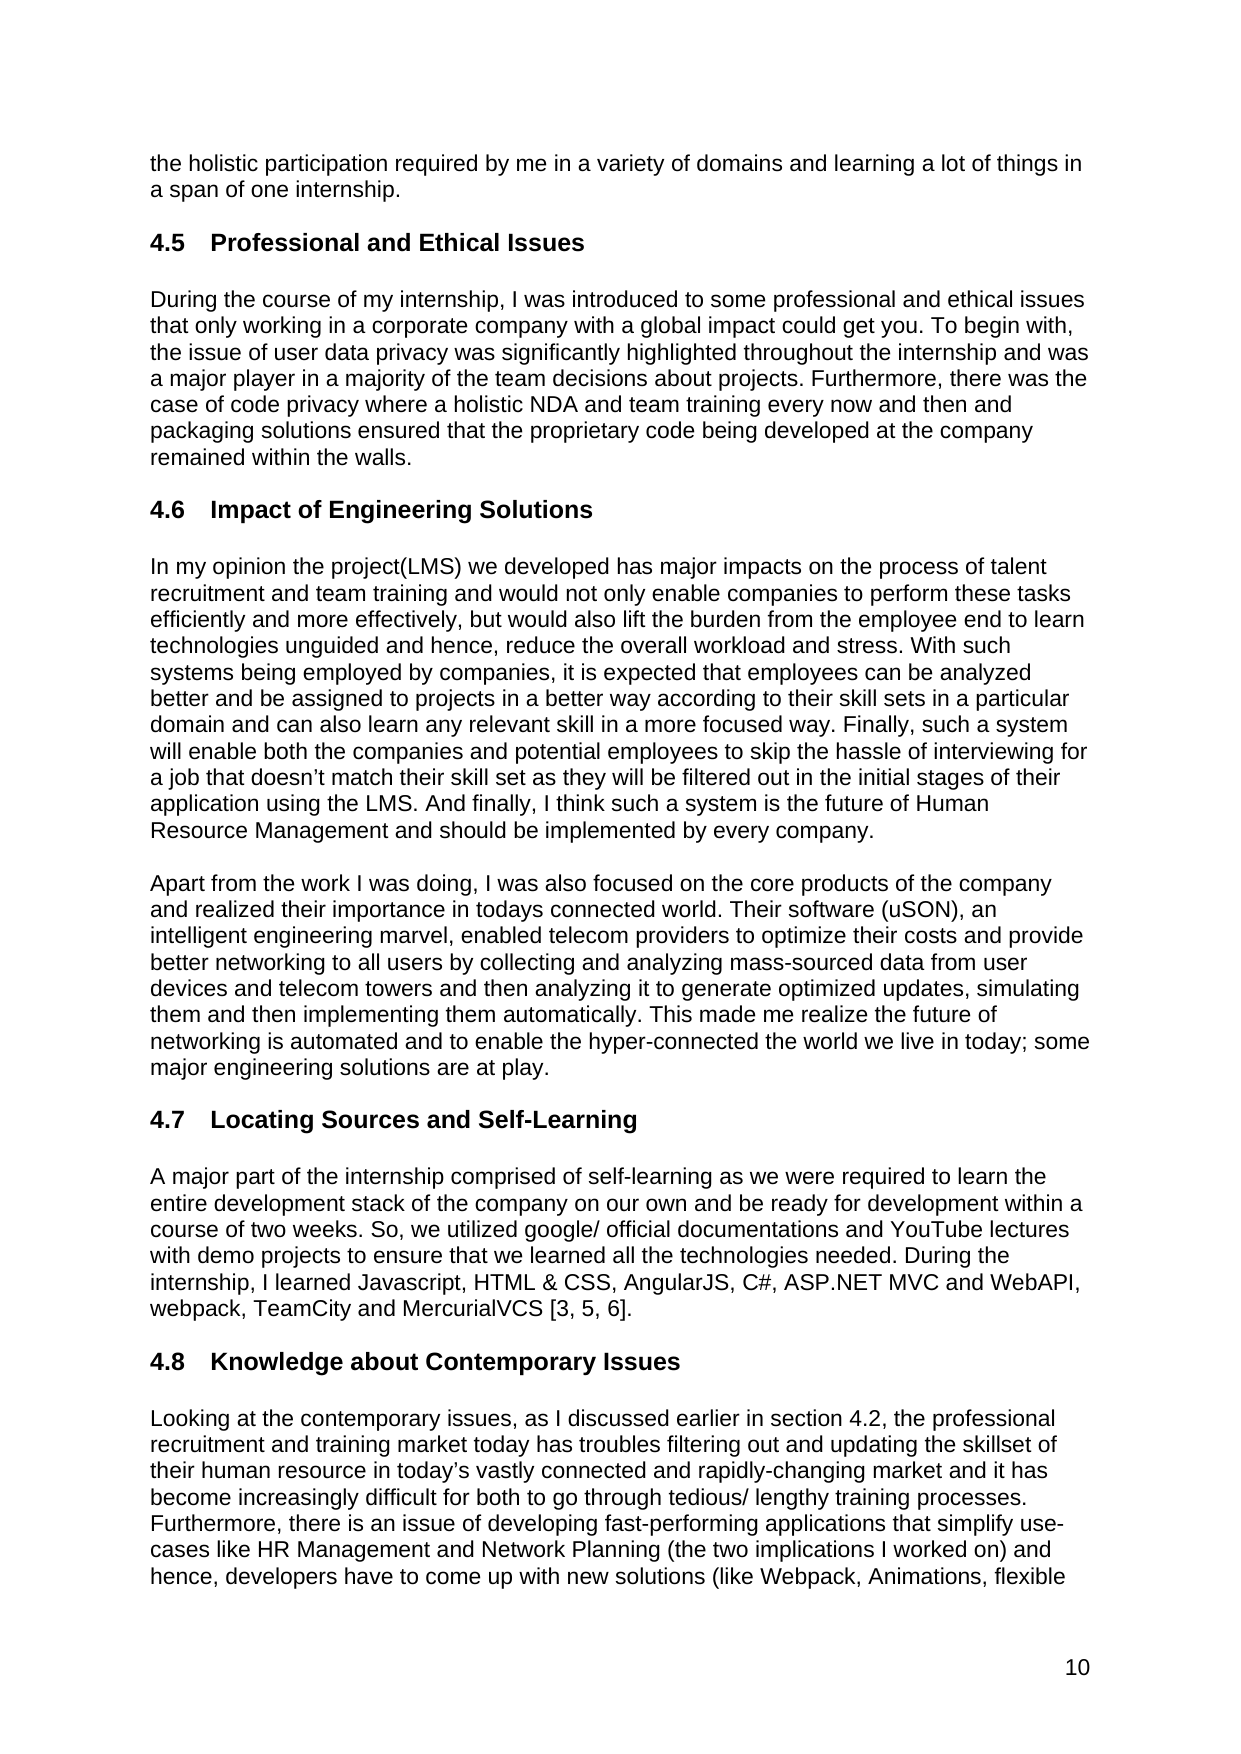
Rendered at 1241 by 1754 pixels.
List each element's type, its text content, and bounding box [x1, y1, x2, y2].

subtitle Professional and Ethical Issues [150, 228, 1090, 256]
text In my opinion the project(LMS) we developed has major impacts on the process of talent recruitment and team training and would not only enable companies to perform these tasks efficiently and more effectively, but would also lift the burden from the employee end to learn technologies unguided and hence, reduce the overall workload and stress. With such systems being employed by companies, it is expected that employees can be analyzed better and be assigned to projects in a better way according to their skill sets in a particular domain and can also learn any relevant skill in a more focused way. Finally, such a system will enable both the companies and potential employees to skip the hassle of interviewing for a job that doesn’t match their skill set as they will be filtered out in the initial stages of their application using the LMS. And finally, I think such a system is the future of Human Resource Management and should be implemented by every company. [150, 553, 1090, 843]
subtitle Impact of Engineering Solutions [150, 495, 1090, 524]
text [150, 1404, 1090, 1589]
text During the course of my internship, I was introduced to some professional and ethical issues that only working in a corporate company with a global impact could get you. To begin with, the issue of user data privacy was significantly highlighted throughout the internship and was a major player in a majority of the team decisions about projects. Furthermore, there was the case of code privacy where a holistic NDA and team training every now and then and packaging solutions ensured that the proprietary code being developed at the company remained within the walls. [150, 286, 1090, 470]
text Apart from the work I was doing, I was also focused on the core products of the company and realized their importance in todays connected world. Their software (uSON), an intelligent engineering marvel, enabled telecom providers to optimize their costs and provide better networking to all users by collecting and analyzing mass-sourced data from user devices and telecom towers and then analyzing it to generate optimized updates, simulating them and then implementing them automatically. This made me realize the future of networking is automated and to enable the hyper-connected the world we live in today; some major engineering solutions are at play. [150, 869, 1090, 1080]
subtitle Locating Sources and Self-Learning [150, 1105, 1090, 1134]
subtitle Knowledge about Contemporary Issues [150, 1346, 1090, 1375]
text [150, 150, 1090, 203]
text A major part of the internship comprised of self-learning as we were required to learn the entire development stack of the company on our own and be ready for development within a course of two weeks. So, we utilized google/ official documentations and YouTube lectures with demo projects to ensure that we learned all the technologies needed. During the internship, I learned Javascript, HTML & CSS, AngularJS, C#, ASP.NET MVC and WebAPI, webpack, TeamCity and MercurialVCS [3, 5, 6]. [150, 1163, 1090, 1321]
